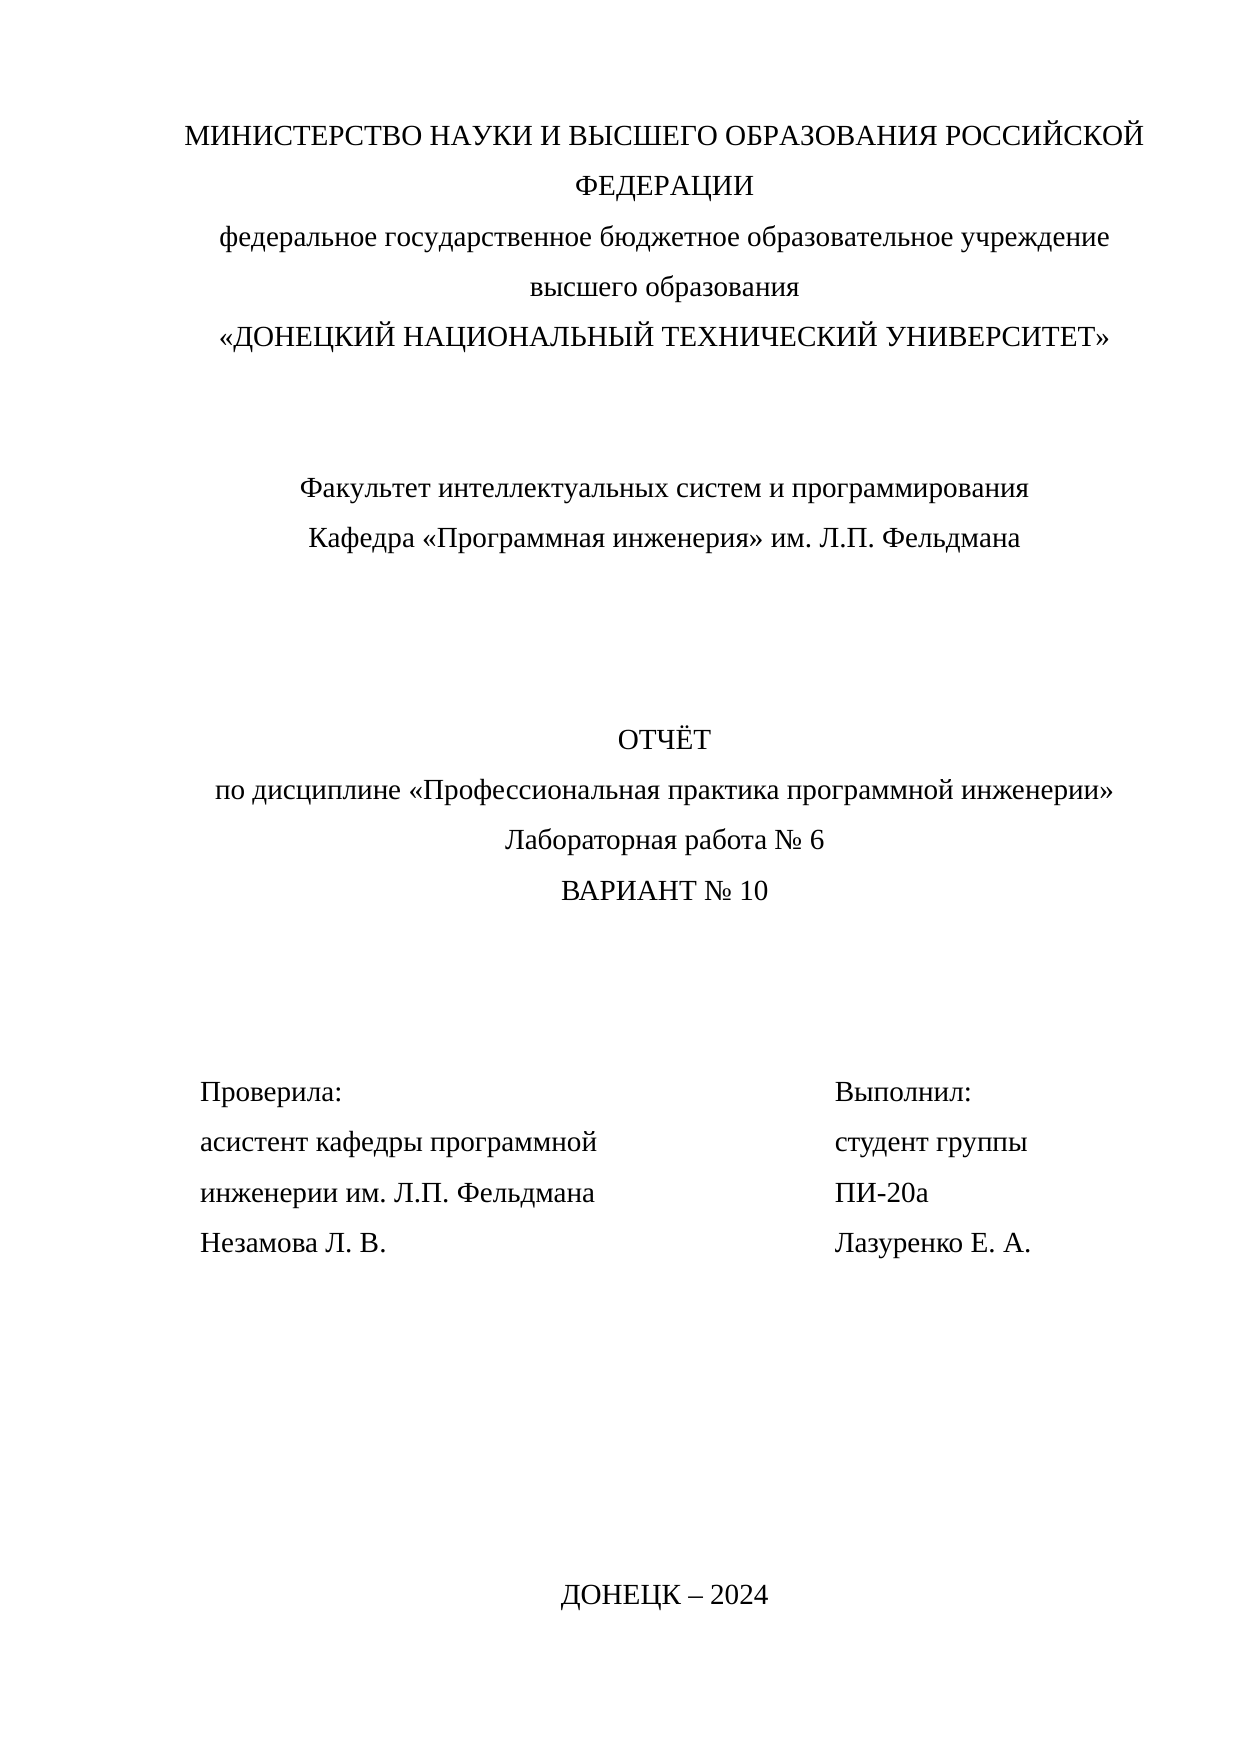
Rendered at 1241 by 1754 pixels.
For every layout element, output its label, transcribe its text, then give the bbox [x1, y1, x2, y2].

text Факультет интеллектуальных систем и программирования [177, 470, 1152, 504]
text ДОНЕЦК – 2024 [177, 1577, 1152, 1611]
text по дисциплине «Профессиональная практика программной инженерии» [177, 772, 1152, 806]
text ВАРИАНТ № 10 [177, 873, 1152, 906]
text Кафедра «Программная инженерия» им. Л.П. Фельдмана [177, 521, 1152, 554]
text «ДОНЕЦКИЙ НАЦИОНАЛЬНЫЙ ТЕХНИЧЕСКИЙ УНИВЕРСИТЕТ» [177, 319, 1152, 353]
text Лабораторная работа № 6 [177, 822, 1152, 856]
text МИНИСТЕРСТВО НАУКИ И ВЫСШЕГО ОБРАЗОВАНИЯ РОССИЙСКОЙ ФЕДЕРАЦИИ [177, 118, 1152, 202]
table_header Проверила: асистент кафедры программной инженерии им. Л.П. Фельдмана Незамова Л. В. [189, 1074, 823, 1326]
text ОТЧЁТ [177, 722, 1152, 755]
text федеральное государственное бюджетное образовательное учреждение высшего образования [177, 219, 1152, 303]
table_header Выполнил: студент группы ПИ-20а Лазуренко Е. А. [823, 1074, 1177, 1326]
